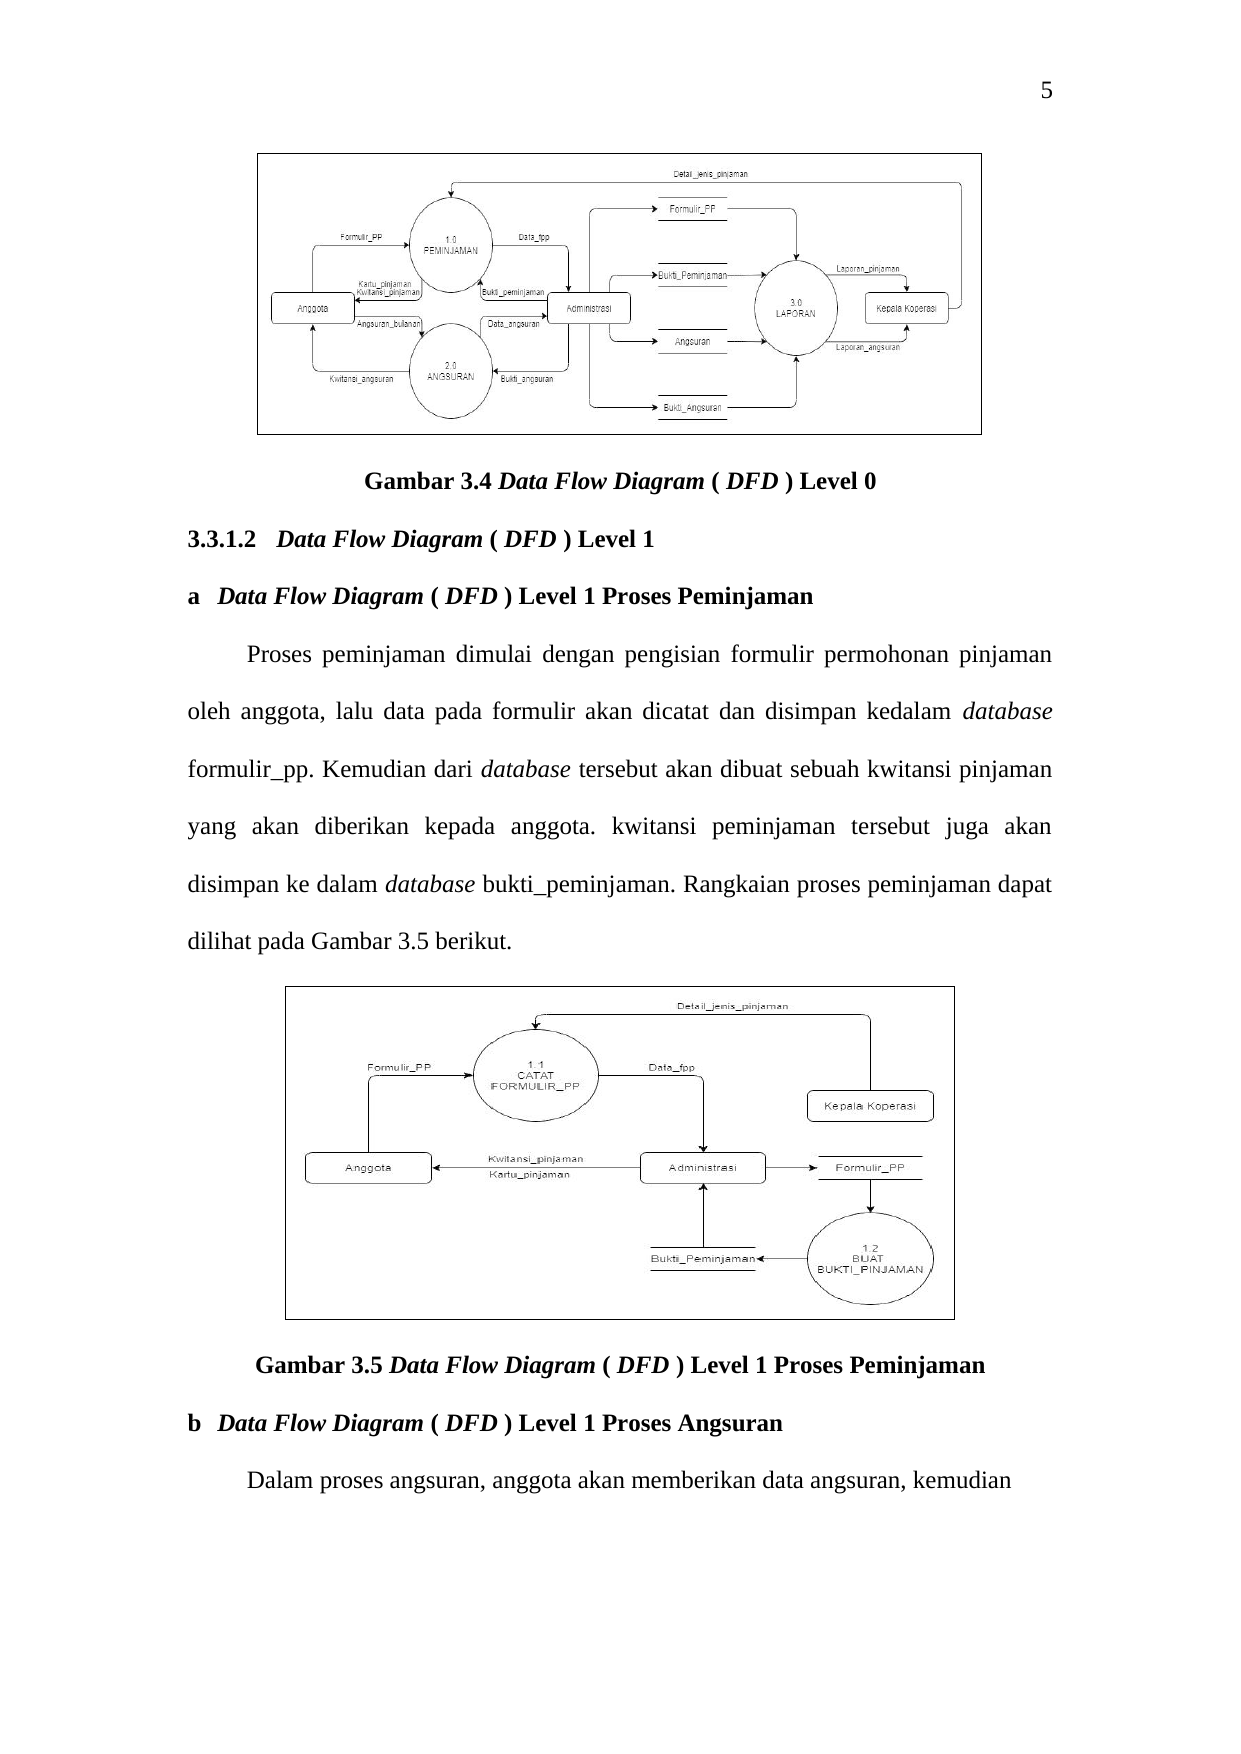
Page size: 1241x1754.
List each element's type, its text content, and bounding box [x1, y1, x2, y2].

picture [258, 154, 981, 434]
subtitle Data Flow Diagram ( DFD ) Level 1 Proses Angsuran [187, 1408, 1053, 1436]
subtitle Data Flow Diagram ( DFD ) Level 1 [187, 524, 1053, 553]
text Dalam proses angsuran, anggota akan memberikan data angsuran, kemudian [187, 1465, 1053, 1494]
text Gambar 3.5 Data Flow Diagram ( DFD ) Level 1 Proses Peminjaman [187, 1350, 1053, 1379]
subtitle Data Flow Diagram ( DFD ) Level 1 Proses Peminjaman [187, 581, 1053, 610]
picture [286, 987, 954, 1319]
text Gambar 3.4 Data Flow Diagram ( DFD ) Level 0 [187, 466, 1053, 495]
text Proses peminjaman dimulai dengan pengisian formulir permohonan pinjaman oleh anggota, lalu data pada formulir akan dicatat dan disimpan kedalam database formulir_pp. Kemudian dari database tersebut akan dibuat sebuah kwitansi pinjaman yang akan diberikan kepada anggota. kwitansi peminjaman tersebut juga akan disimpan ke dalam database bukti_peminjaman. Rangkaian proses peminjaman dapat dilihat pada Gambar 3.5 berikut. [187, 639, 1053, 955]
